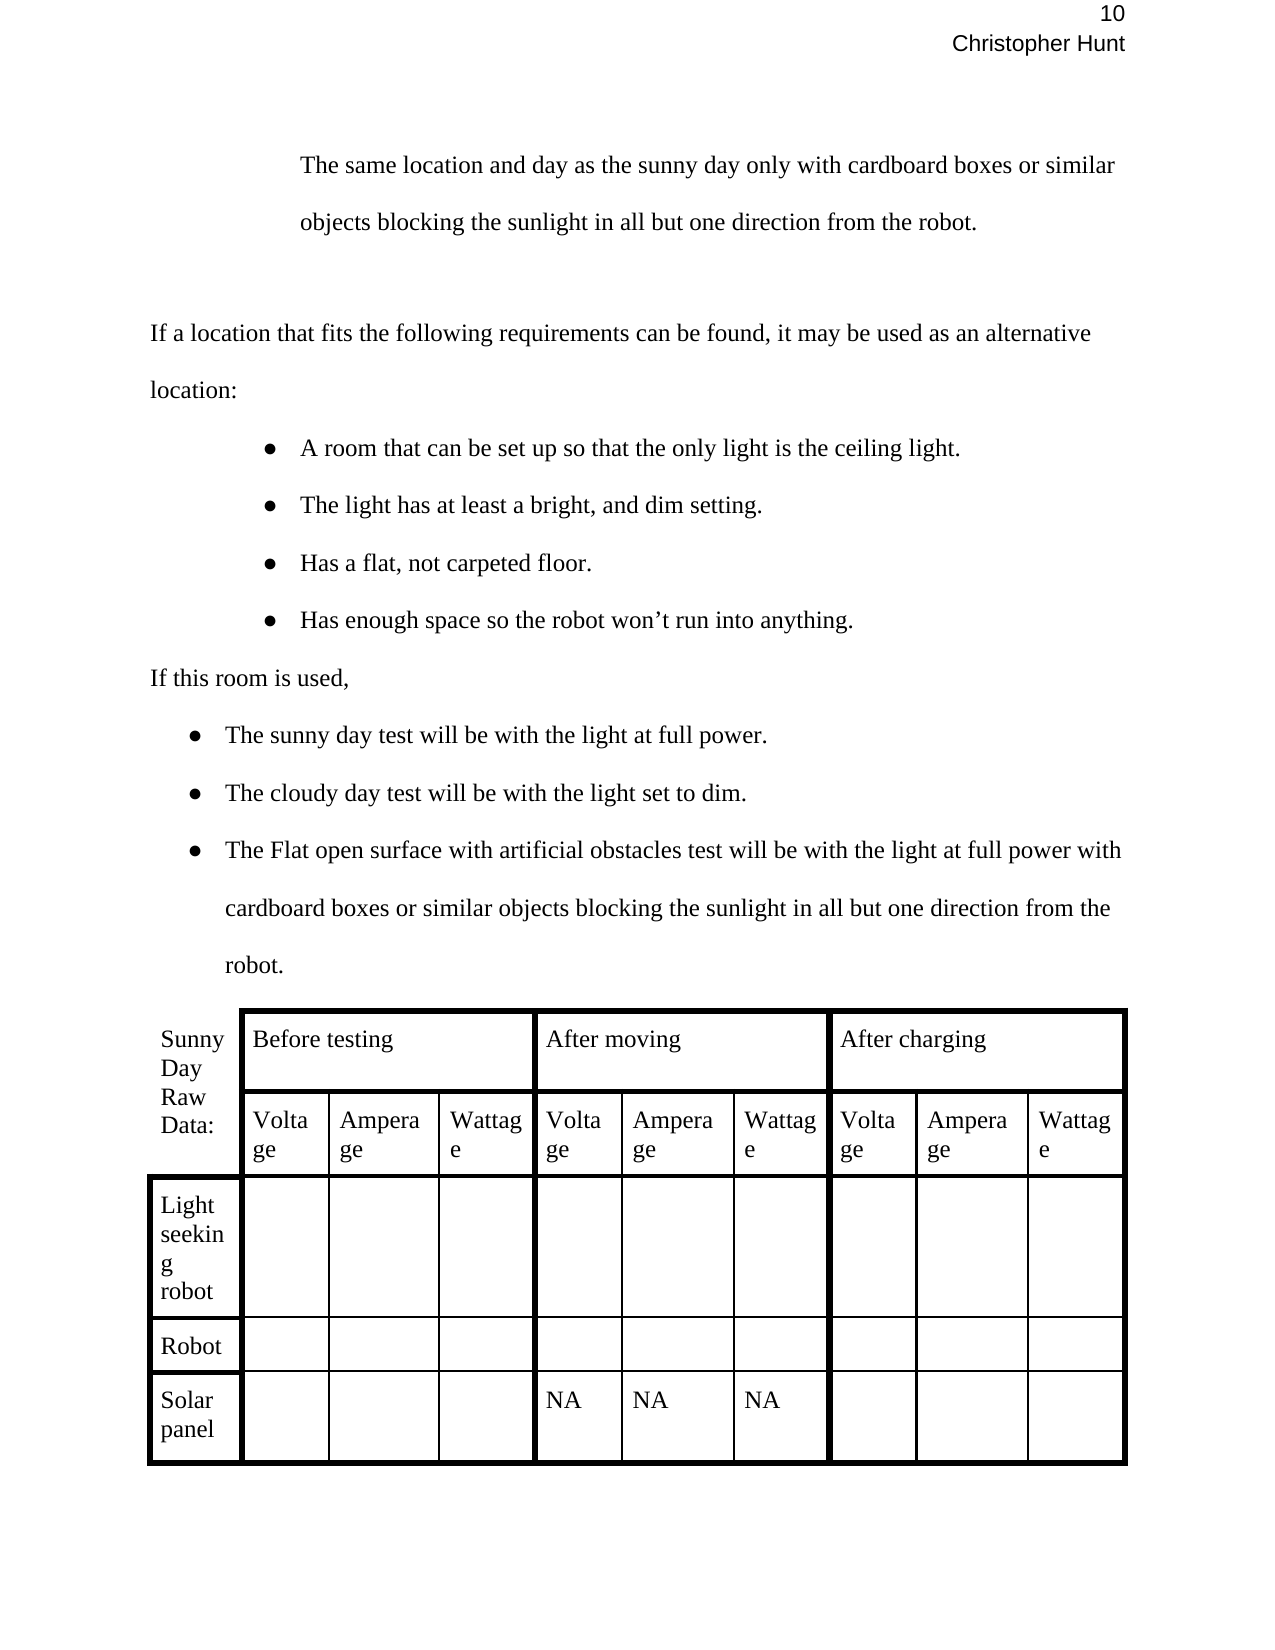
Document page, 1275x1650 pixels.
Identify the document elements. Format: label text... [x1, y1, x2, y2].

table_cell [245, 1372, 328, 1459]
table_cell [1029, 1318, 1122, 1370]
table_cell Wattage [440, 1094, 532, 1173]
list The light has at least a bright, and dim setting. [262, 490, 1125, 519]
table_cell Voltage [538, 1094, 621, 1173]
list A room that can be set up so that the only light is the ceiling light. [262, 433, 1125, 461]
table_cell Amperage [330, 1094, 438, 1173]
table_cell Voltage [833, 1094, 915, 1173]
table_cell [833, 1318, 915, 1370]
table_cell Voltage [245, 1094, 328, 1173]
table_cell [623, 1178, 733, 1316]
table_header After charging [833, 1014, 1122, 1089]
table_cell [245, 1318, 328, 1370]
table_cell Solar panel [153, 1375, 239, 1459]
table_cell [440, 1318, 532, 1370]
list The sunny day test will be with the light at full power. [187, 720, 1125, 749]
table_cell Wattage [1029, 1094, 1122, 1173]
table_cell NA [538, 1372, 621, 1459]
list Has a flat, not carpeted floor. [262, 548, 1125, 576]
text The same location and day as the sunny day only with cardboard boxes or similar objects blocking the sunlight in all but one direction from the robot. [300, 150, 1125, 236]
table_cell [623, 1318, 733, 1370]
table_cell [440, 1372, 532, 1459]
table_cell NA [623, 1372, 733, 1459]
table_cell [1029, 1372, 1122, 1459]
table_cell NA [735, 1372, 826, 1459]
table_cell [330, 1178, 438, 1316]
table_cell Wattage [735, 1094, 826, 1173]
list Has enough space so the robot won’t run into anything. [262, 605, 1125, 634]
table_cell [833, 1178, 915, 1316]
table_cell [735, 1178, 826, 1316]
table_cell Amperage [918, 1094, 1027, 1173]
table_header After moving [538, 1014, 826, 1089]
list The Flat open surface with artificial obstacles test will be with the light at full power with cardboard boxes or similar objects blocking the sunlight in all but one direction from the robot. [187, 835, 1125, 979]
table_cell Robot [153, 1320, 239, 1370]
table_cell [918, 1372, 1027, 1459]
table_header Sunny Day Raw Data: [150, 1008, 239, 1173]
table_cell Light seeking robot [153, 1180, 239, 1316]
table_cell [330, 1318, 438, 1370]
table_cell [330, 1372, 438, 1459]
table_cell [918, 1318, 1027, 1370]
text If this room is used, [150, 663, 1125, 691]
table_cell [833, 1372, 915, 1459]
table_cell [245, 1178, 328, 1316]
text If a location that fits the following requirements can be found, it may be used as an alternative location: [150, 318, 1125, 404]
table_cell Amperage [623, 1094, 733, 1173]
table_cell [440, 1178, 532, 1316]
table_cell [538, 1178, 621, 1316]
table_cell [735, 1318, 826, 1370]
table_cell [918, 1178, 1027, 1316]
table_header Before testing [245, 1014, 532, 1089]
table_cell [538, 1318, 621, 1370]
list The cloudy day test will be with the light set to dim. [187, 778, 1125, 806]
table_cell [1029, 1178, 1122, 1316]
